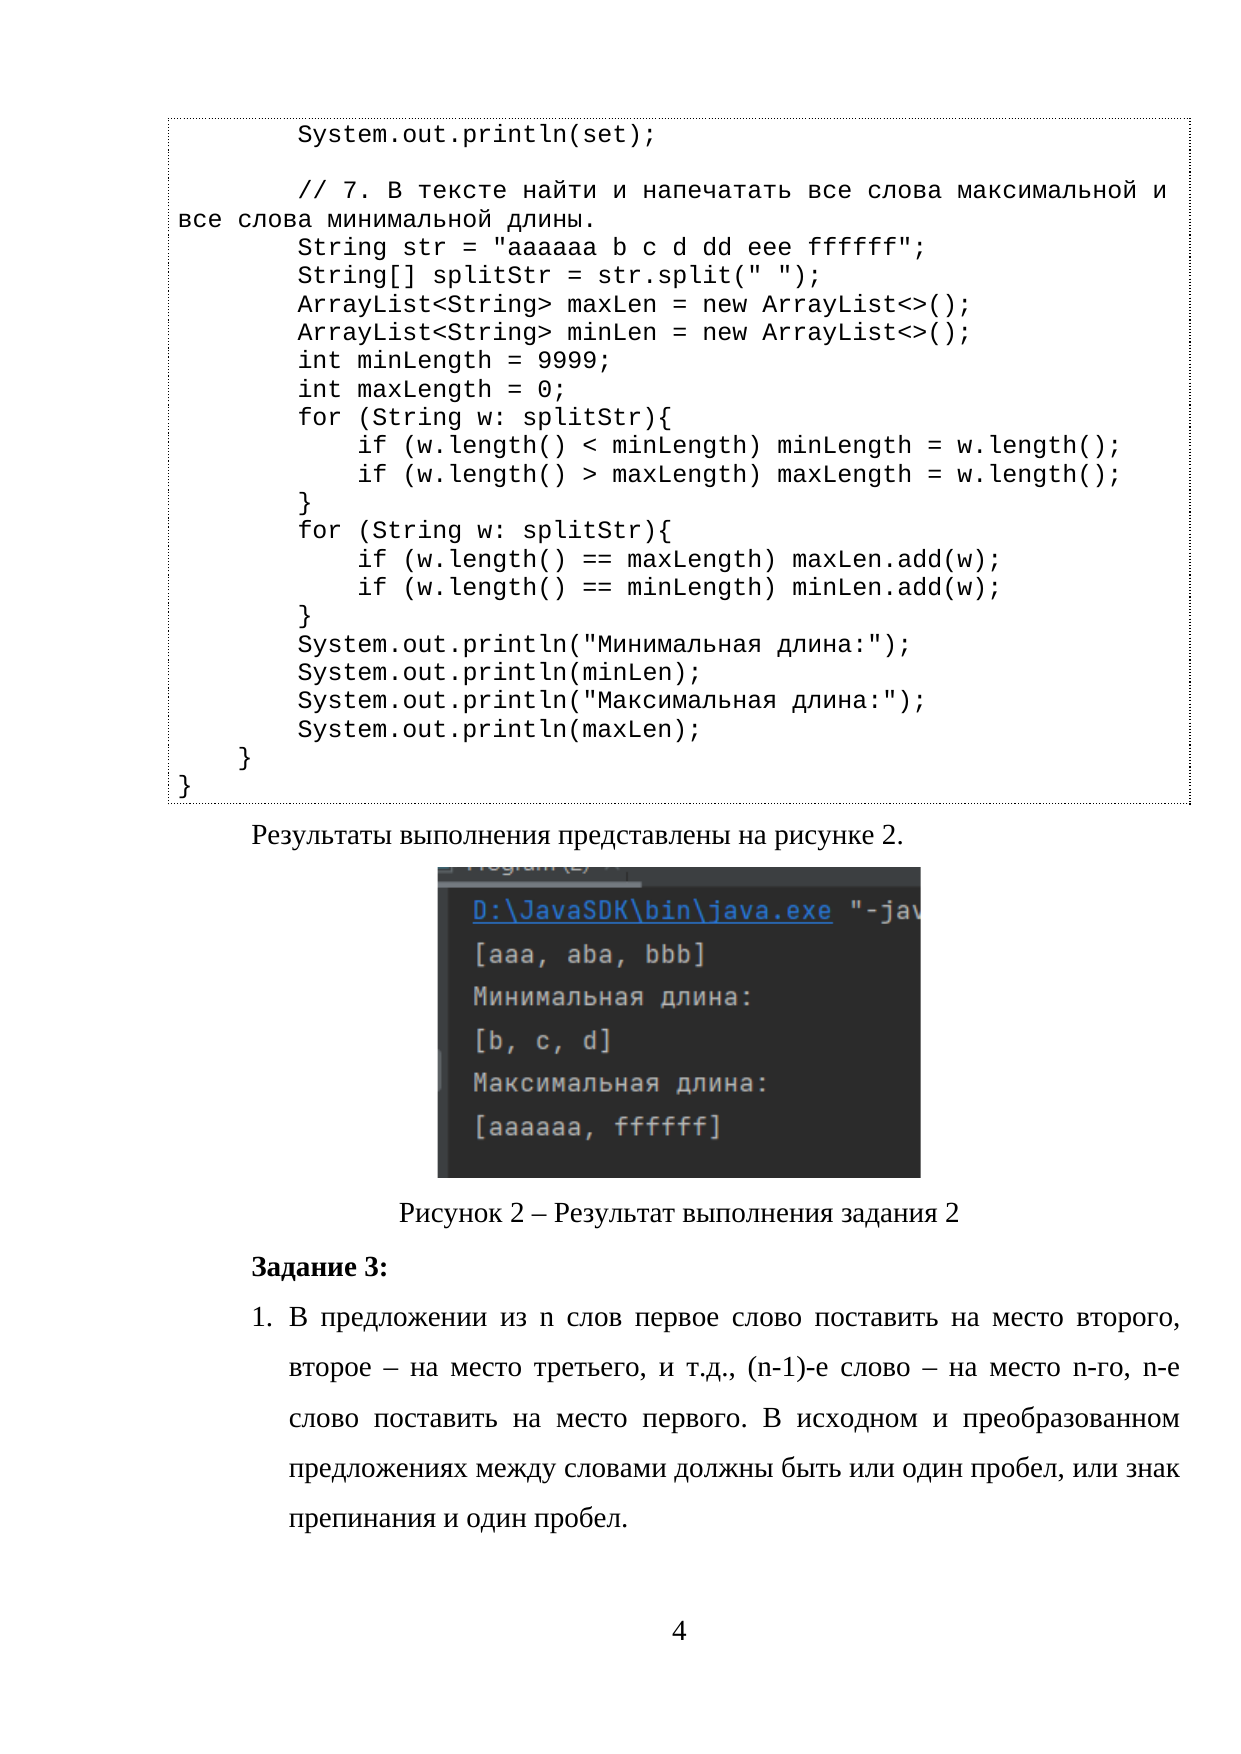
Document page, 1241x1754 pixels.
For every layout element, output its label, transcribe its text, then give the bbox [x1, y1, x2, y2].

text ArrayList<String> minLen = new ArrayList<>(); [177, 319, 1181, 348]
text System.out.println("Максимальная длина:"); [177, 688, 1181, 716]
list В предложении из n слов первое слово поставить на место второго, второе – на место третьего, и т.д., (n-1)-е слово – на место n-го, n-е слово поставить на место первого. В исходном и преобразованном предложениях между словами должны быть или один пробел, или знак препинания и один пробел. [251, 1299, 1181, 1534]
text Результаты выполнения представлены на рисунке 2. [177, 817, 1181, 850]
text String str = "aaaaaa b c d dd eee ffffff"; [177, 234, 1181, 263]
text System.out.println(maxLen); [177, 716, 1181, 744]
text int minLength = 9999; [177, 348, 1181, 376]
text ArrayList<String> maxLen = new ArrayList<>(); [177, 291, 1181, 319]
text System.out.println("Минимальная длина:"); [177, 631, 1181, 659]
text // 7. В тексте найти и напечатать все слова максимальной и все слова минимальной длины. [177, 178, 1181, 234]
text int maxLength = 0; [177, 376, 1181, 404]
picture [437, 867, 921, 1178]
text } [177, 744, 1181, 770]
text for (String w: splitStr){ [177, 518, 1181, 546]
text System.out.println(minLen); [177, 659, 1181, 688]
text } [168, 770, 1191, 804]
text if (w.length() == maxLength) maxLen.add(w); [177, 546, 1181, 574]
text } [177, 489, 1181, 518]
text if (w.length() == minLength) minLen.add(w); [177, 574, 1181, 603]
text System.out.println(set); [168, 118, 1191, 149]
text String[] splitStr = str.split(" "); [177, 263, 1181, 291]
text if (w.length() < minLength) minLength = w.length(); [177, 433, 1181, 461]
text for (String w: splitStr){ [177, 404, 1181, 433]
text Задание 3: [177, 1249, 1181, 1283]
text } [177, 603, 1181, 631]
text if (w.length() > maxLength) maxLength = w.length(); [177, 461, 1181, 489]
text Рисунок 2 – Результат выполнения задания 2 [177, 1195, 1181, 1228]
